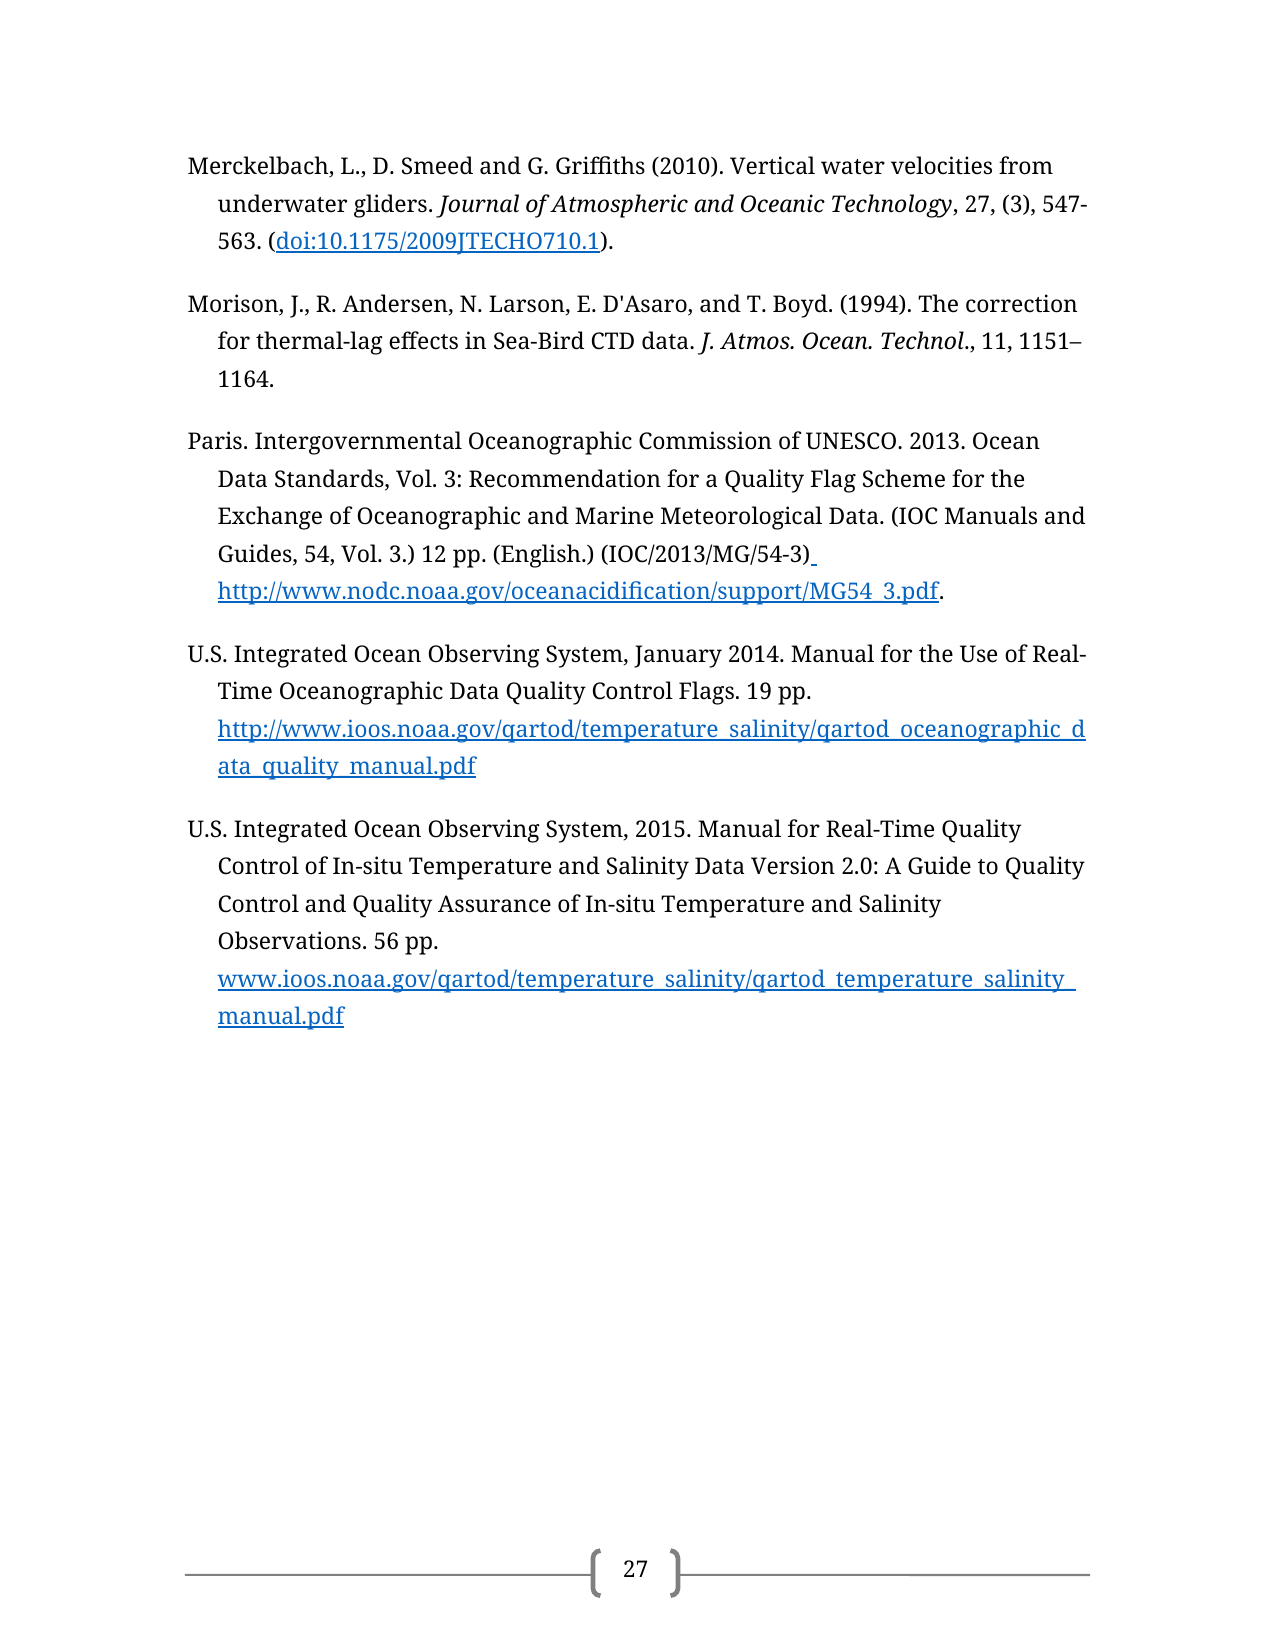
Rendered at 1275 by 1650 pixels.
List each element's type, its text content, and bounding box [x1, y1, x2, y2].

text Morison, J., R. Andersen, N. Larson, E. D'Asaro, and T. Boyd. (1994). The correction for thermal-lag effects in Sea-Bird CTD data. J. Atmos. Ocean. Technol., 11, 1151–1164. [187, 287, 1087, 394]
text Paris. Intergovernmental Oceanographic Commission of UNESCO. 2013. Ocean Data Standards, Vol. 3: Recommendation for a Quality Flag Scheme for the Exchange of Oceanographic and Marine Meteorological Data. (IOC Manuals and Guides, 54, Vol. 3.) 12 pp. (English.) (IOC/2013/MG/54-3) http://www.nodc.noaa.gov/oceanacidification/support/MG54_3.pdf. [187, 425, 1087, 606]
text Merckelbach, L., D. Smeed and G. Griffiths (2010). Vertical water velocities from underwater gliders. Journal of Atmospheric and Oceanic Technology, 27, (3), 547-563. (doi:10.1175/2009JTECHO710.1). [187, 150, 1087, 256]
text U.S. Integrated Ocean Observing System, January 2014. Manual for the Use of Real-Time Oceanographic Data Quality Control Flags. 19 pp. http://www.ioos.noaa.gov/qartod/temperature_salinity/qartod_oceanographic_data_quality_manual.pdf [187, 637, 1087, 781]
text U.S. Integrated Ocean Observing System, 2015. Manual for Real-Time Quality Control of In-situ Temperature and Salinity Data Version 2.0: A Guide to Quality Control and Quality Assurance of In-situ Temperature and Salinity Observations. 56 pp. www.ioos.noaa.gov/qartod/temperature_salinity/qartod_temperature_salinity_manual.pdf [187, 812, 1087, 1031]
